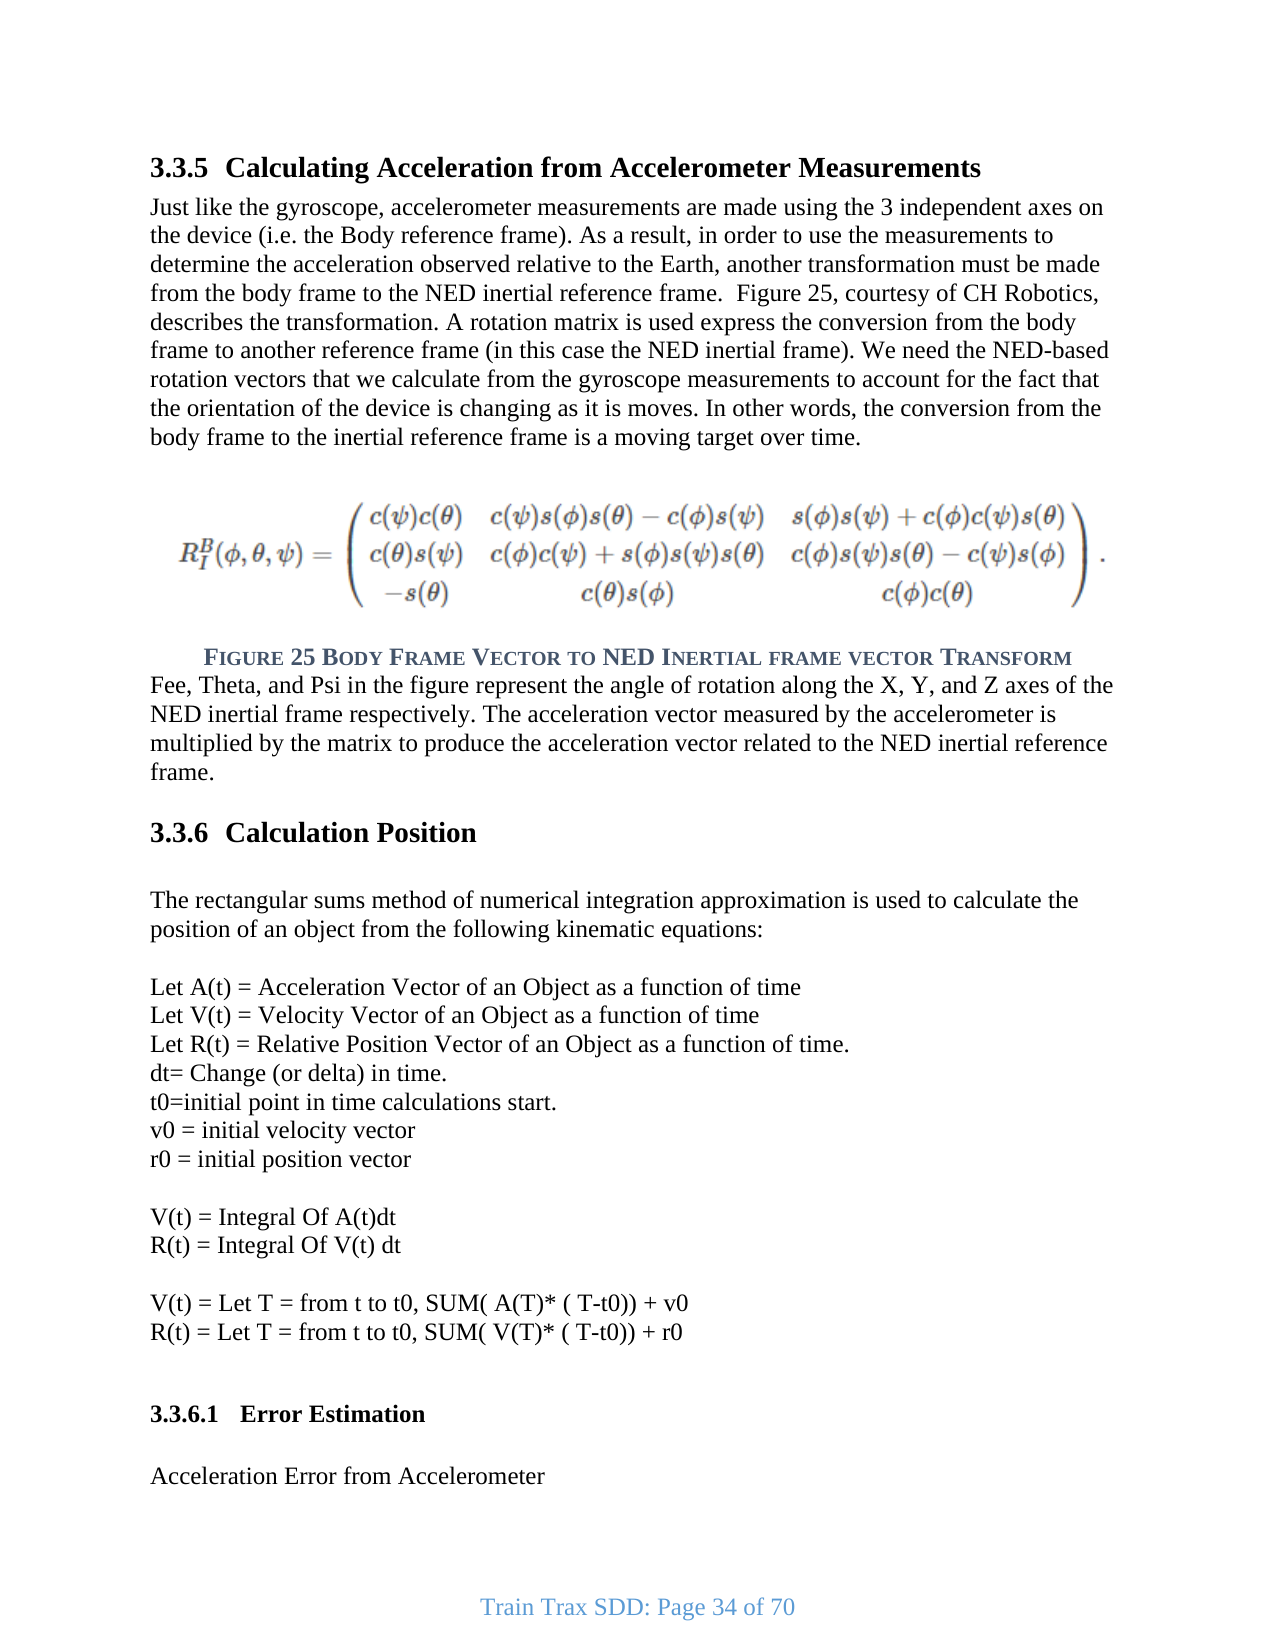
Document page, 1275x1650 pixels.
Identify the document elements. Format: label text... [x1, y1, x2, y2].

text dt= Change (or delta) in time. [150, 1058, 1125, 1087]
subtitle Calculating Acceleration from Accelerometer Measurements [150, 150, 1125, 183]
text Figure 25 Body Frame Vector to NED Inertial frame vector Transform [150, 642, 1125, 671]
text V(t) = Integral Of A(t)dt [150, 1202, 1125, 1230]
text Just like the gyroscope, accelerometer measurements are made using the 3 independent axes on the device (i.e. the Body reference frame). As a result, in order to use the measurements to determine the acceleration observed relative to the Earth, another transformation must be made from the body frame to the NED inertial reference frame. Figure 25, courtesy of CH Robotics, describes the transformation. A rotation matrix is used express the conversion from the body frame to another reference frame (in this case the NED inertial frame). We need the NED-based rotation vectors that we calculate from the gyroscope measurements to account for the fact that the orientation of the device is changing as it is moves. In other words, the conversion from the body frame to the inertial reference frame is a moving target over time. [150, 192, 1125, 451]
text Let V(t) = Velocity Vector of an Object as a function of time [150, 1000, 1125, 1029]
text V(t) = Let T = from t to t0, SUM( A(T)* ( T-t0)) + v0 [150, 1288, 1125, 1317]
text R(t) = Let T = from t to t0, SUM( V(T)* ( T-t0)) + r0 [150, 1317, 1125, 1345]
text Acceleration Error from Accelerometer [150, 1461, 1125, 1489]
subtitle Calculation Position [150, 815, 1125, 848]
text Fee, Theta, and Psi in the figure represent the angle of rotation along the X, Y, and Z axes of the NED inertial frame respectively. The acceleration vector measured by the accelerometer is multiplied by the matrix to produce the acceleration vector related to the NED inertial reference frame. [150, 671, 1125, 786]
subtitle Error Estimation [150, 1399, 1125, 1428]
picture [169, 479, 1106, 642]
text t0=initial point in time calculations start. [150, 1087, 1125, 1115]
text Let R(t) = Relative Position Vector of an Object as a function of time. [150, 1029, 1125, 1058]
text v0 = initial velocity vector [150, 1115, 1125, 1144]
text The rectangular sums method of numerical integration approximation is used to calculate the position of an object from the following kinematic equations: [150, 885, 1125, 943]
text R(t) = Integral Of V(t) dt [150, 1230, 1125, 1259]
text r0 = initial position vector [150, 1144, 1125, 1173]
text Let A(t) = Acceleration Vector of an Object as a function of time [150, 972, 1125, 1000]
